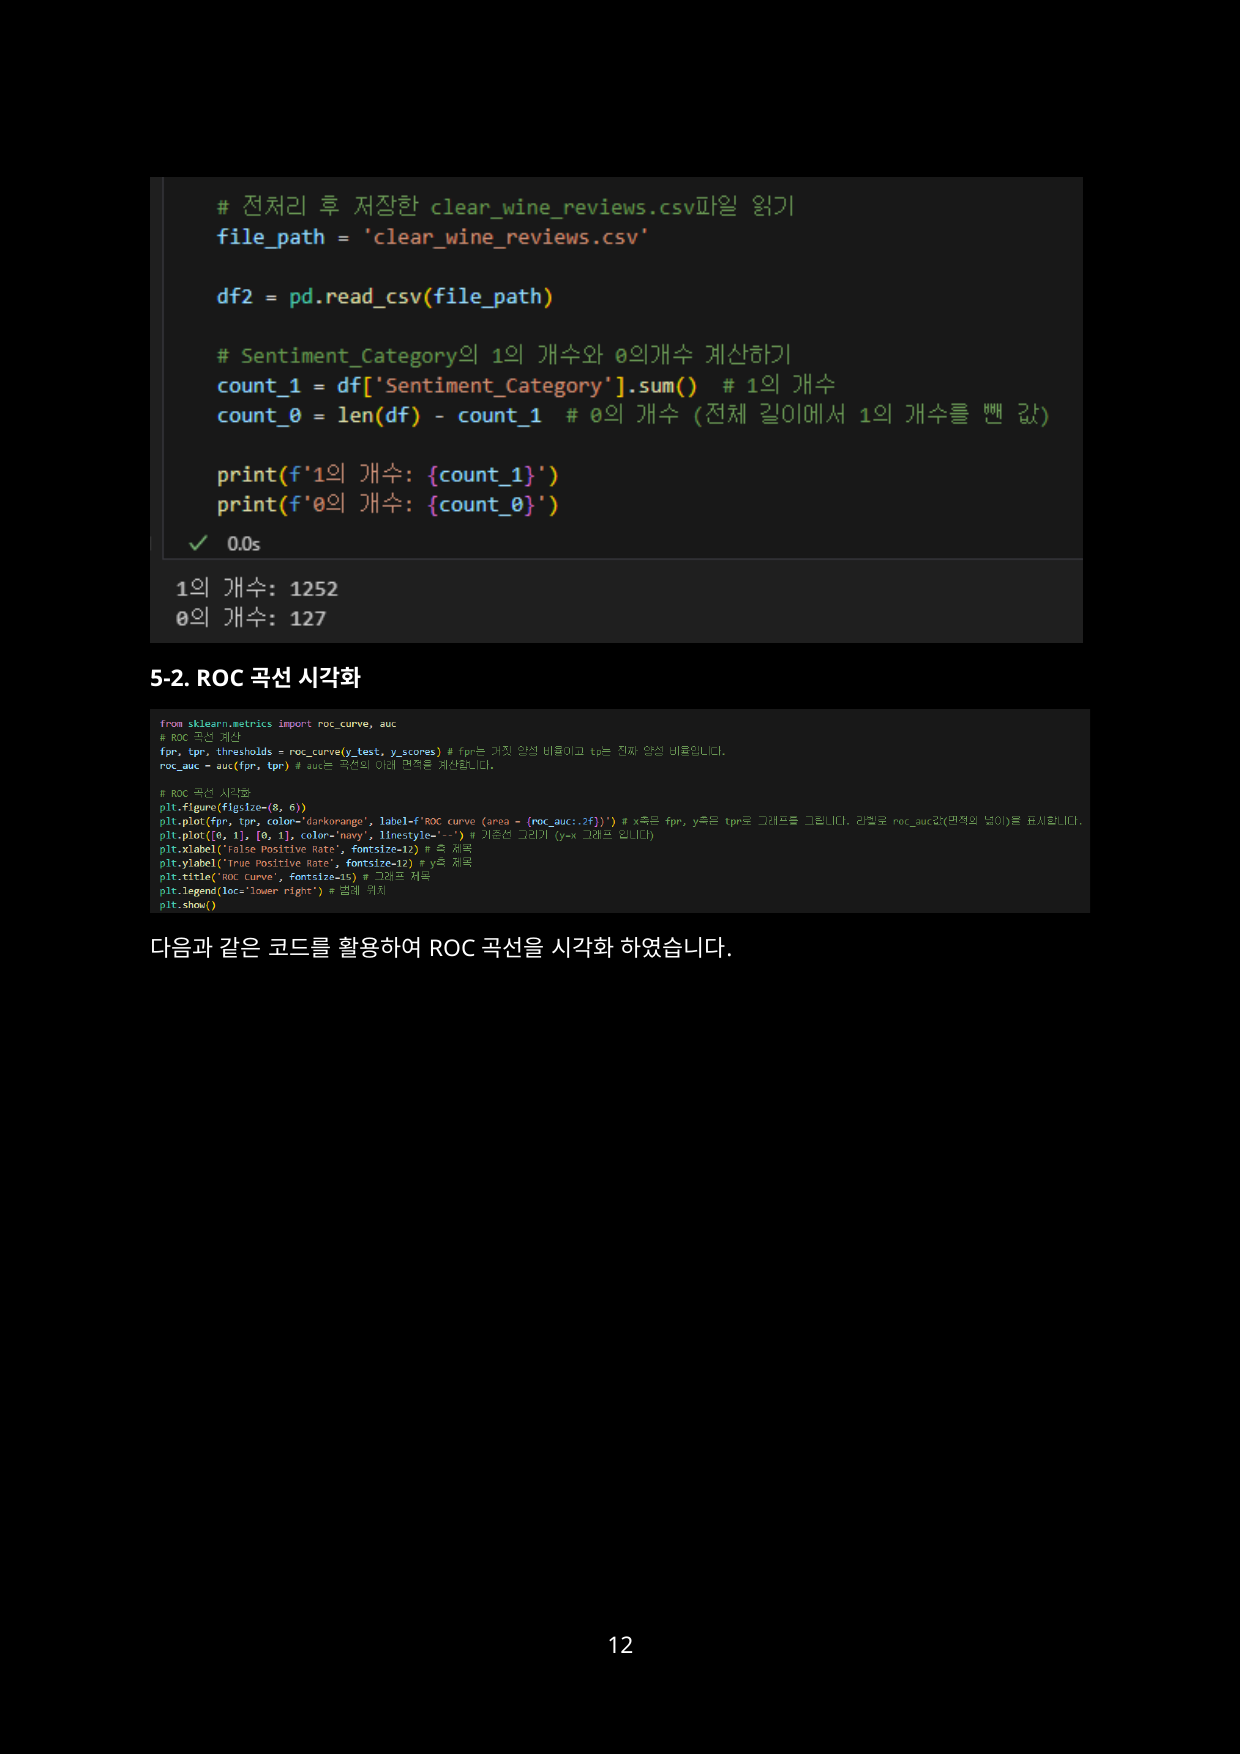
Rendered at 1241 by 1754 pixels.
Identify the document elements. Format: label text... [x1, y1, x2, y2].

picture [150, 709, 1091, 913]
picture [150, 177, 1083, 643]
text 5-2. ROC 곡선 시각화 [150, 659, 1090, 693]
text 다음과 같은 코드를 활용하여 ROC 곡선을 시각화 하였습니다. [150, 929, 1090, 963]
